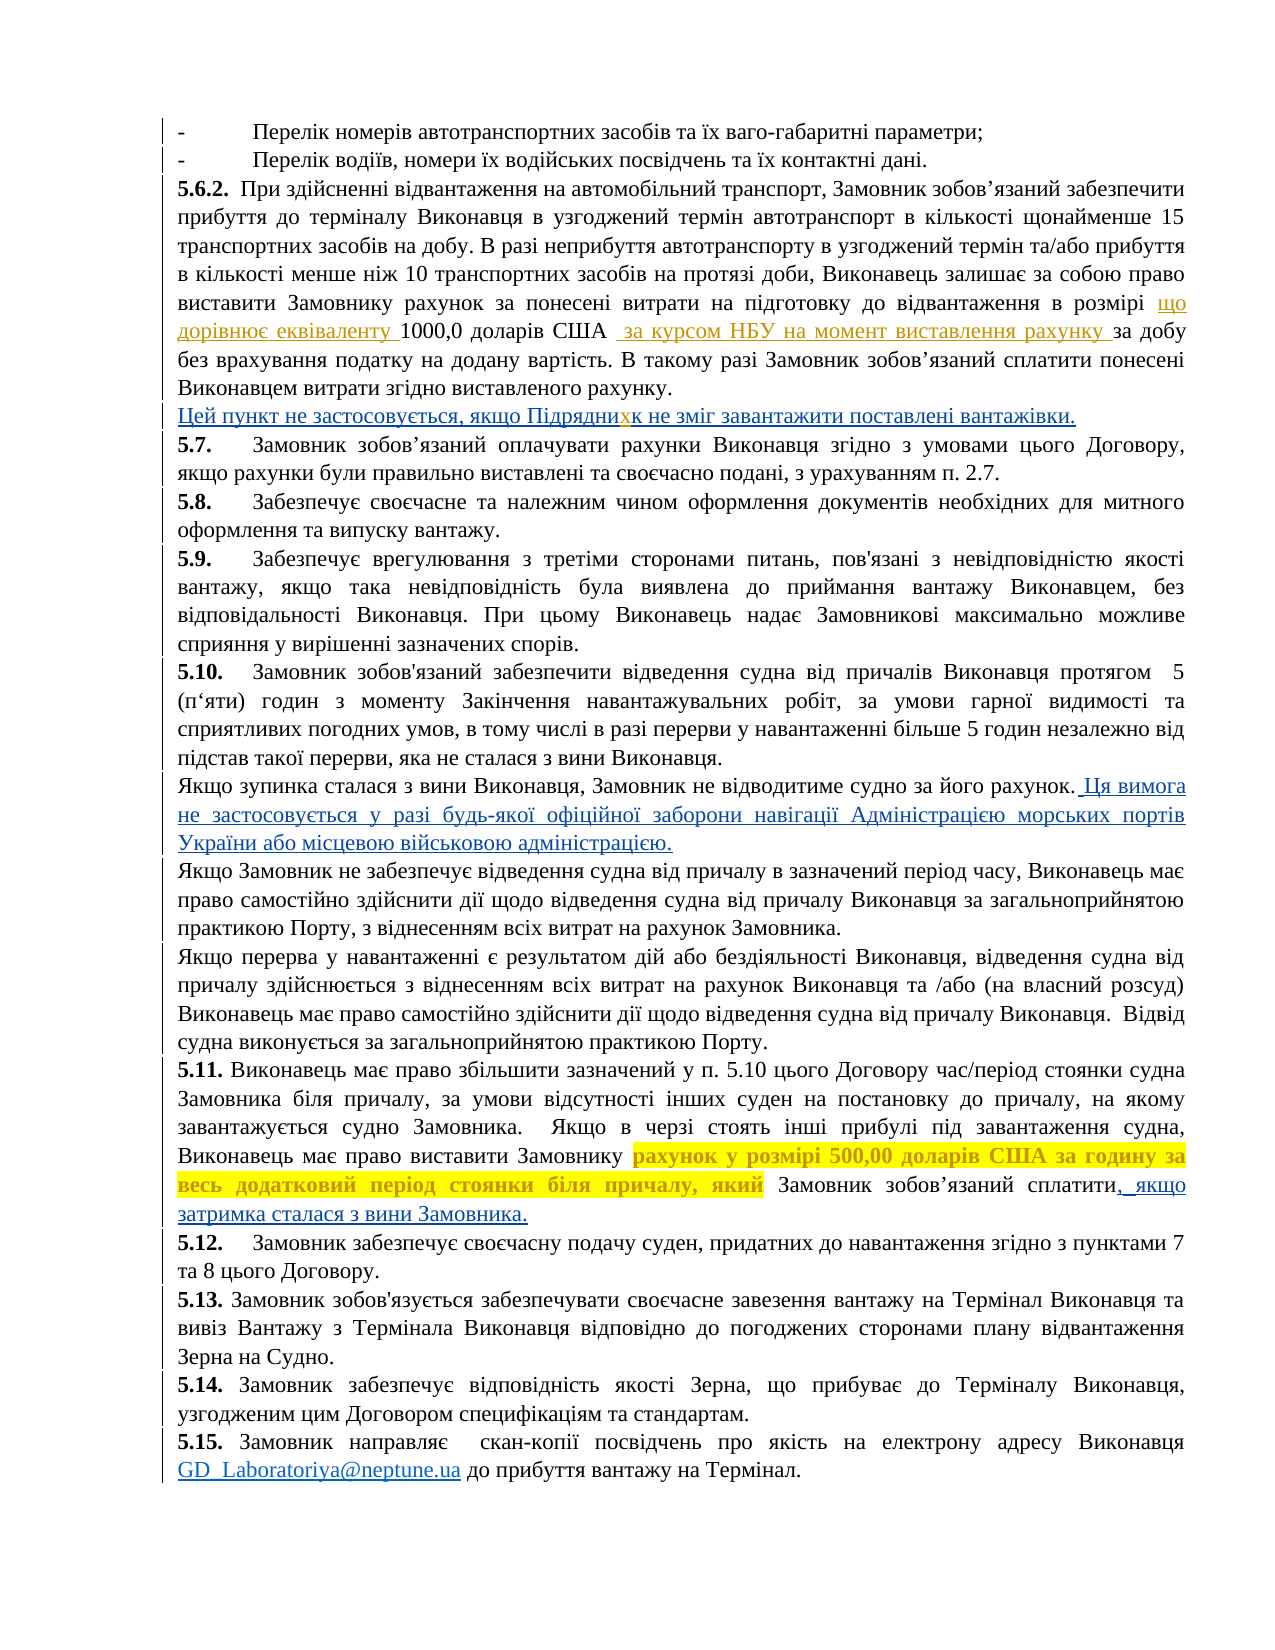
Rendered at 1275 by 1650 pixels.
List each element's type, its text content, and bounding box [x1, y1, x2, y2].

text Якщо Замовник не забезпечує відведення судна від причалу в зазначений період часу, Виконавець має право самостійно здійснити дії щодо відведення судна від причалу Виконавця за загальноприйнятою практикою Порту, з віднесенням всіх витрат на рахунок Замовника. [177, 857, 1186, 941]
text Якщо перерва у навантаженні є результатом дій або бездіяльності Виконавця, відведення судна від причалу здійснюється з віднесенням всіх витрат на рахунок Виконавця та /або (на власний розсуд) Виконавець має право самостійно здійснити дії щодо відведення судна від причалу Виконавця. Відвід судна виконується за загальноприйнятою практикою Порту. [177, 943, 1186, 1054]
text - Перелік номерів автотранспортних засобів та їх ваго-габаритні параметри; [177, 118, 1186, 144]
text 5.7. Замовник зобов’язаний оплачувати рахунки Виконавця згідно з умовами цього Договору, якщо рахунки були правильно виставлені та своєчасно подані, з урахуванням п. 2.7. [177, 431, 1186, 486]
text 5.8. Забезпечує своєчасне та належним чином оформлення документів необхідних для митного оформлення та випуску вантажу. [177, 488, 1186, 543]
text 5.6.2. При здійсненні відвантаження на автомобільний транспорт, Замовник зобов’язаний забезпечити прибуття до терміналу Виконавця в узгоджений термін автотранспорт в кількості щонайменше 15 транспортних засобів на добу. В разі неприбуття автотранспорту в узгоджений термін та/або прибуття в кількості менше ніж 10 транспортних засобів на протязі доби, Виконавець залишає за собою право виставити Замовнику рахунок за понесені витрати на підготовку до відвантаження в розмірі 1000,0 доларів США за добу без врахування податку на додану вартість. В такому разі Замовник зобов’язаний сплатити понесені Виконавцем витрати згідно виставленого рахунку. [177, 175, 1186, 400]
text 5.10. Замовник зобов'язаний забезпечити відведення судна від причалів Виконавця протягом 5 (п‘яти) годин з моменту Закінчення навантажувальних робіт, за умови гарної видимості та сприятливих погодних умов, в тому числі в разі перерви у навантаженні більше 5 годин незалежно від підстав такої перерви, яка не сталася з вини Виконавця. [177, 658, 1186, 770]
text 5.14. Замовник забезпечує відповідність якості Зерна, що прибуває до Терміналу Виконавця, узгодженим цим Договором специфікаціям та стандартам. [177, 1371, 1186, 1426]
text 5.9. Забезпечує врегулювання з третіми сторонами питань, пов'язані з невідповідністю якості вантажу, якщо така невідповідність була виявлена до приймання вантажу Виконавцем, без відповідальності Виконавця. При цьому Виконавець надає Замовникові максимально можливе сприяння у вирішенні зазначених спорів. [177, 545, 1186, 656]
text 5.13. Замовник зобов'язується забезпечувати своєчасне завезення вантажу на Термінал Виконавця та вивіз Вантажу з Термінала Виконавця відповідно до погоджених сторонами плану відвантаження Зерна на Судно. [177, 1286, 1186, 1369]
text Якщо зупинка сталася з вини Виконавця, Замовник не відводитиме судно за його рахунок. [177, 772, 1186, 824]
text - Перелік водіїв, номери їх водійських посвідчень та їх контактні дані. [177, 147, 1186, 173]
text Якщо зупинка сталася з вини Виконавця, Замовник не відводитиме судно за його рахунок. [177, 825, 1186, 855]
text 5.15. Замовник направляє скан-копії посвідчень про якість на електрону адресу Виконавця GD_Laboratoriya@neptune.ua до прибуття вантажу на Термінал. [177, 1428, 1186, 1483]
text 5.12. Замовник забезпечує своєчасну подачу суден, придатних до навантаження згідно з пунктами 7 та 8 цього Договору. [177, 1229, 1186, 1284]
text 5.11. Виконавець має право збільшити зазначений у п. 5.10 цього Договору час/період стоянки судна Замовника біля причалу, за умови відсутності інших суден на постановку до причалу, на якому завантажується судно Замовника. Якщо в черзі стоять інші прибулі під завантаження судна, Виконавець має право виставити Замовнику рахунок у розмірі 500,00 доларів США за годину за весь додатковий період стоянки біля причалу, який Замовник зобов’язаний сплатити [177, 1057, 1186, 1227]
